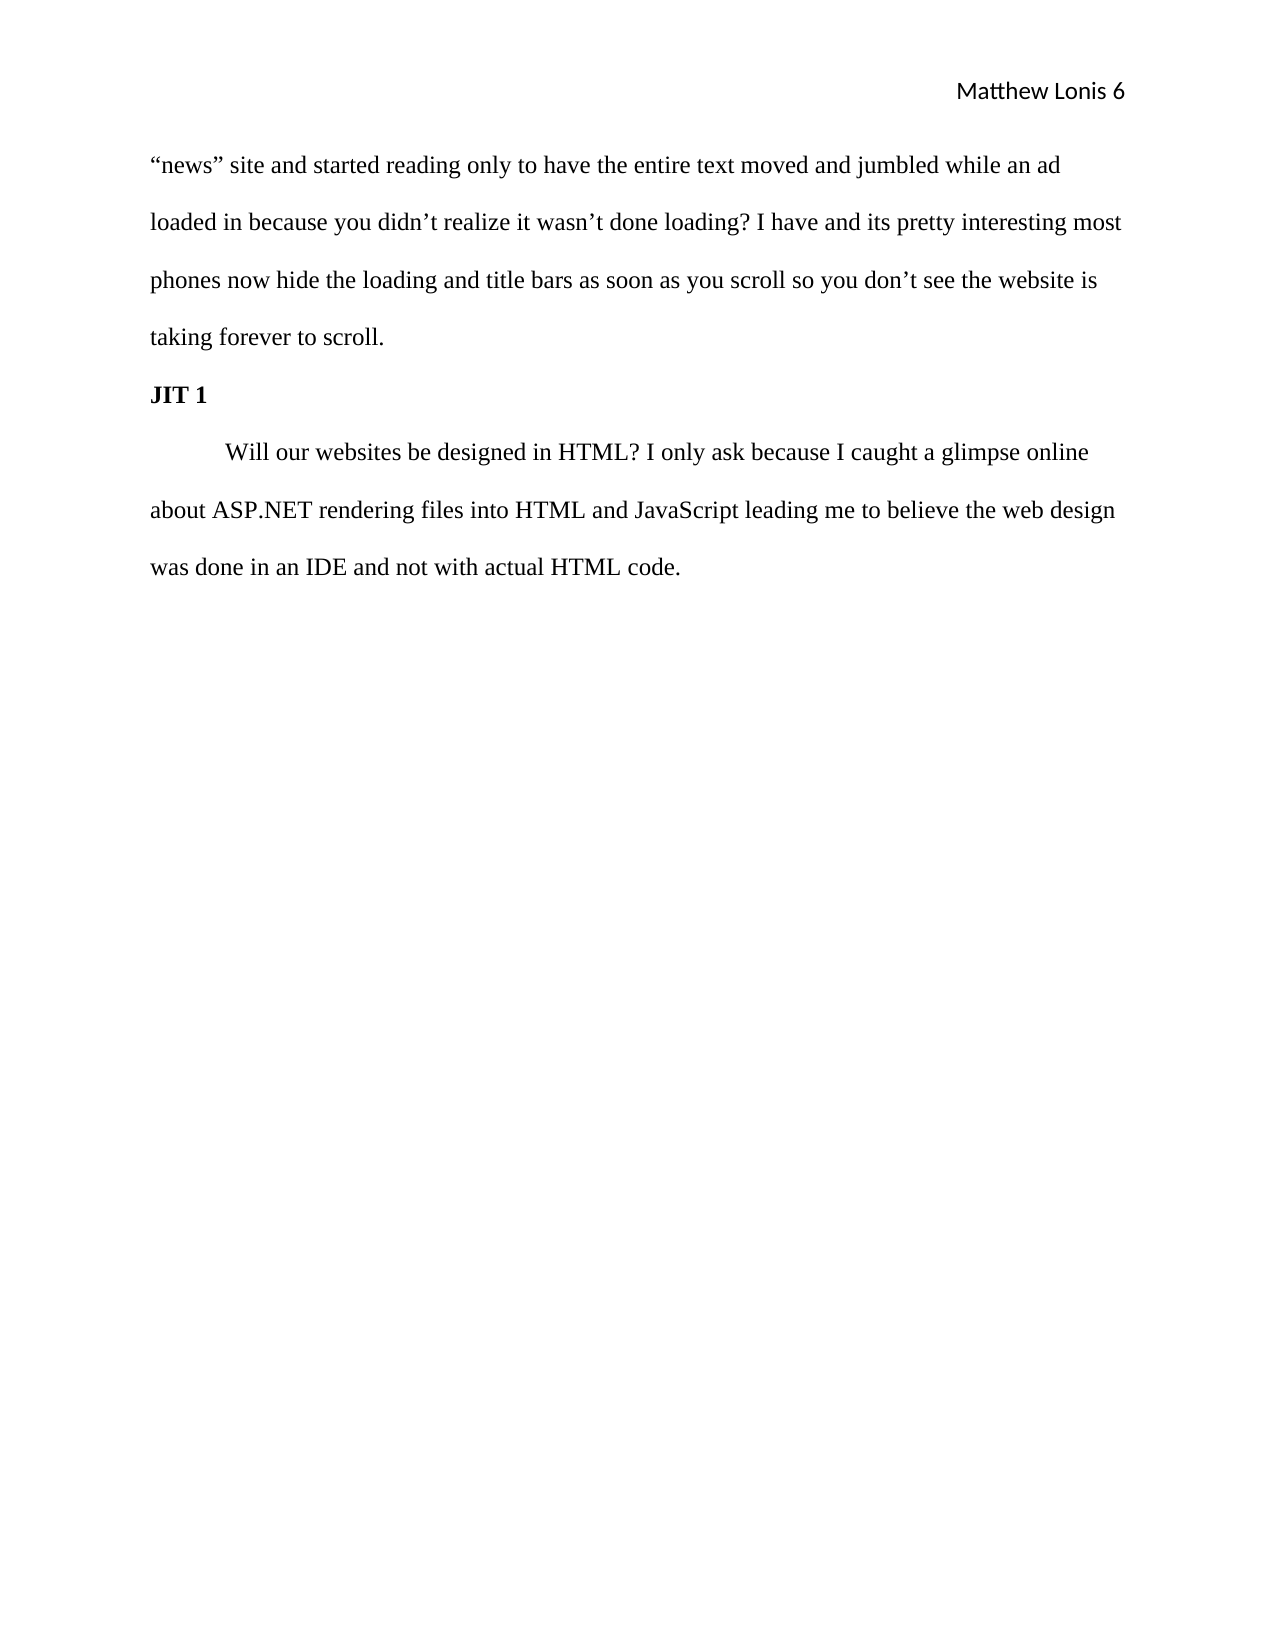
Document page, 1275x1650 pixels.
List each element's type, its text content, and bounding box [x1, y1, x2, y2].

text Will our websites be designed in HTML? I only ask because I caught a glimpse online about ASP.NET rendering files into HTML and JavaScript leading me to believe the web design was done in an IDE and not with actual HTML code. [150, 437, 1125, 581]
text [150, 150, 1125, 351]
text JIT 1 [150, 380, 1125, 409]
